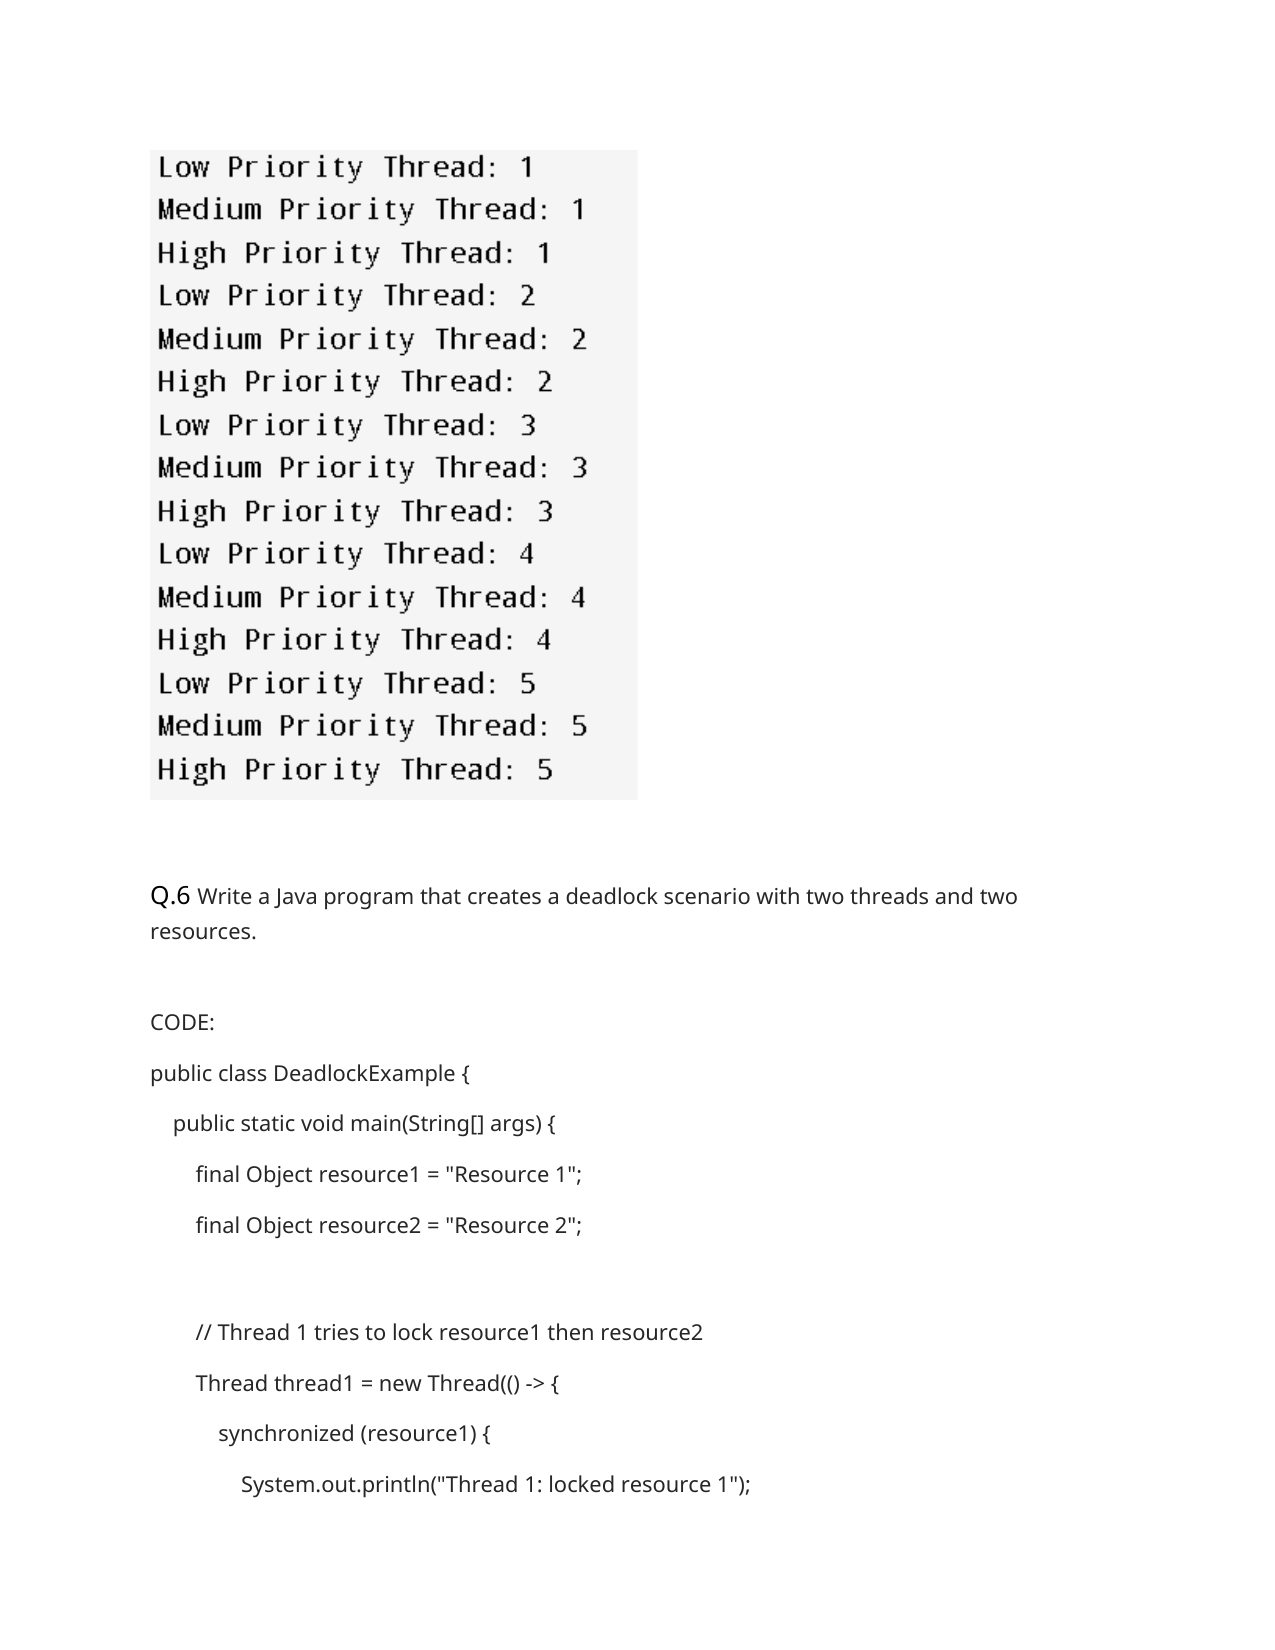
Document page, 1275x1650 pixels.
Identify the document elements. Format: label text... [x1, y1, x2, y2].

text synchronized (resource1) { [150, 1418, 1125, 1448]
text final Object resource1 = "Resource 1"; [150, 1159, 1125, 1189]
text public static void main(String[] args) { [150, 1108, 1125, 1138]
text final Object resource2 = "Resource 2"; [150, 1210, 1125, 1240]
text Q.6 Write a Java program that creates a deadlock scenario with two threads and two resources. [150, 878, 1125, 985]
text System.out.println("Thread 1: locked resource 1"); [150, 1469, 1125, 1499]
text Thread thread1 = new Thread(() -> { [150, 1368, 1125, 1397]
text // Thread 1 tries to lock resource1 then resource2 [150, 1317, 1125, 1347]
text CODE: [150, 1007, 1125, 1037]
picture [150, 150, 638, 800]
text public class DeadlockExample { [150, 1058, 1125, 1087]
